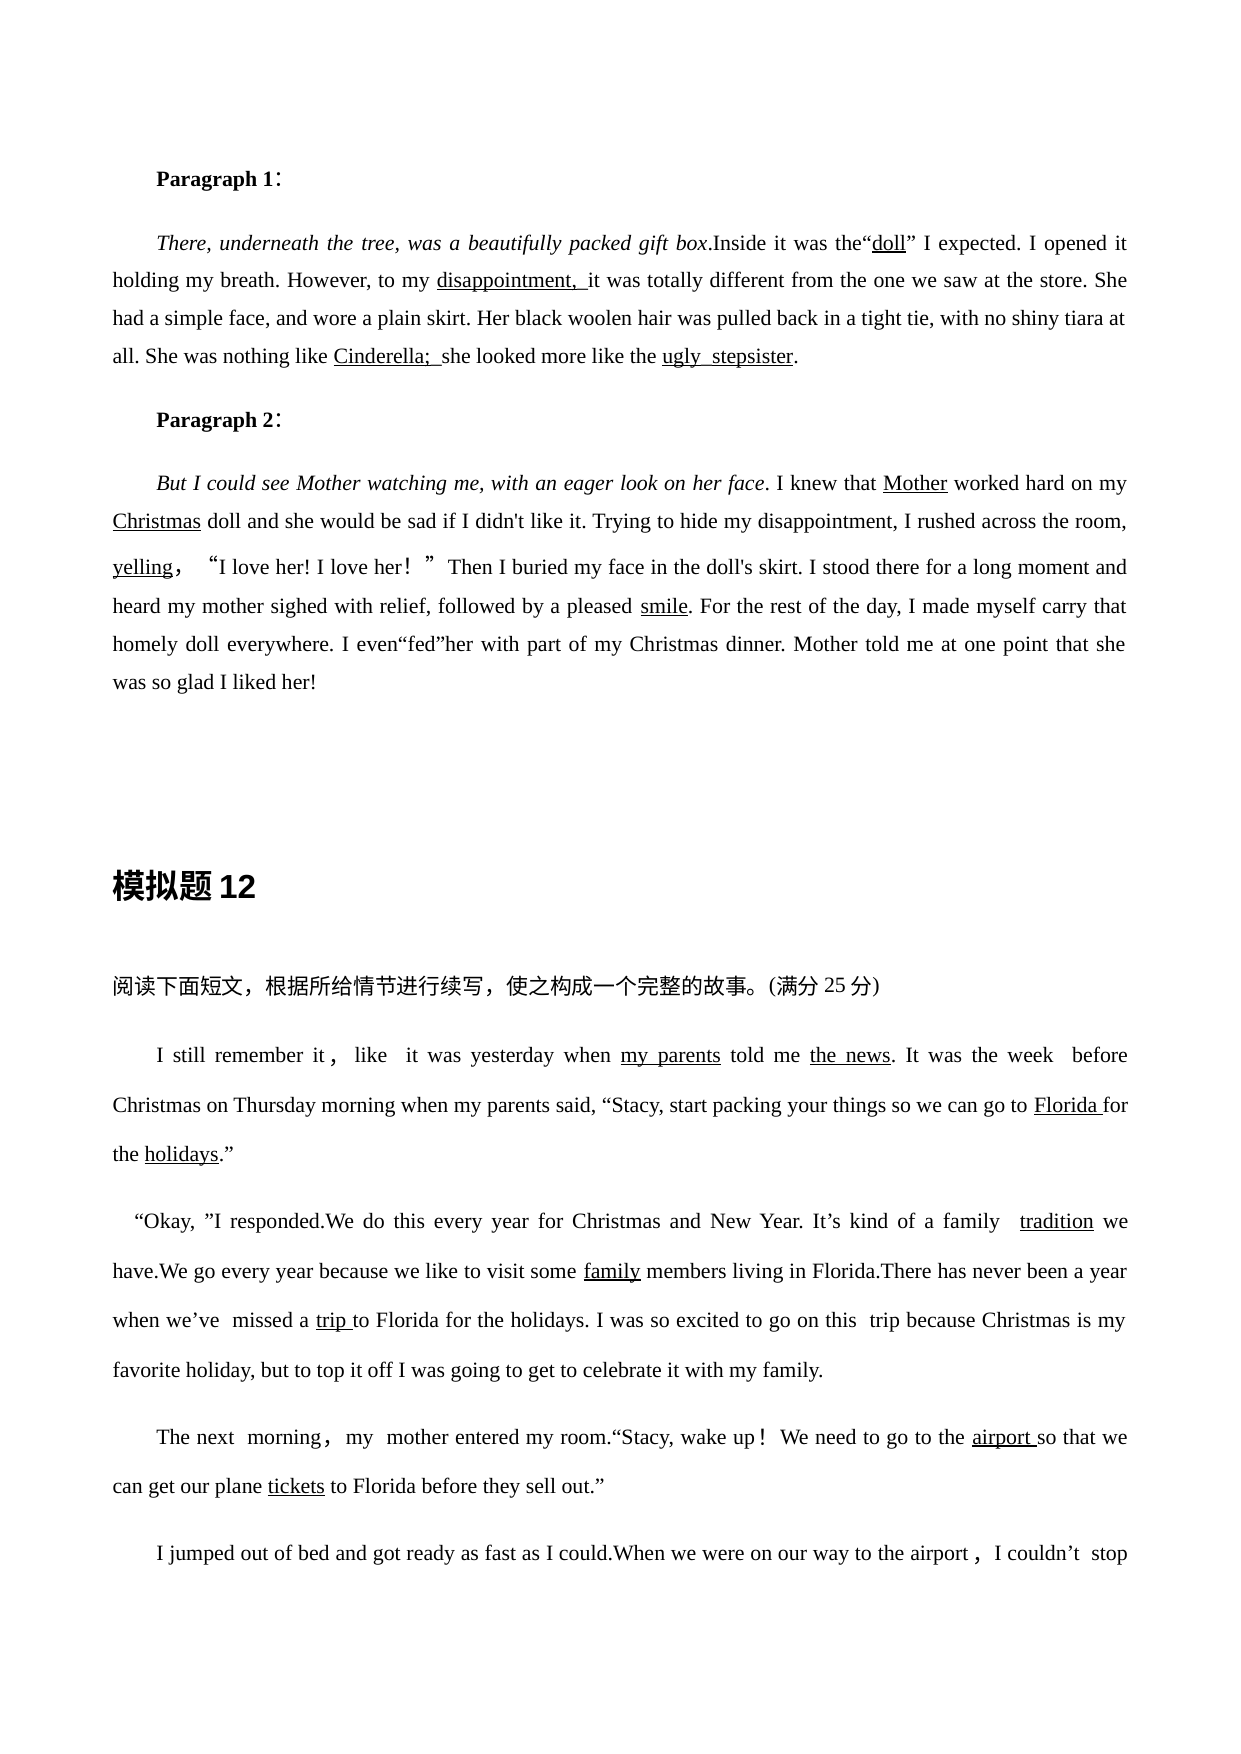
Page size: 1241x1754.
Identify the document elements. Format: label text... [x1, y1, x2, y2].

text “Okay, ”I responded.We do this every year for Christmas and New Year. It’s kind of a family tradition we have.We go every year because we like to visit some family members living in Florida.There has never been a year when we’ve missed a trip to Florida for the holidays. I was so excited to go on this trip because Christmas is my favorite holiday, but to top it off I was going to get to celebrate it with my family. [112, 1204, 1128, 1386]
text Paragraph 2： [112, 402, 1128, 433]
text I still remember it，like it was yesterday when my parents told me the news. It was the week before Christmas on Thursday morning when my parents said, “Stacy, start packing your things so we can go to Florida for the holidays.” [112, 1038, 1128, 1171]
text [112, 1536, 1128, 1569]
subtitle 模拟题12 [112, 851, 1128, 917]
text 阅读下面短文，根据所给情节进行续写，使之构成一个完整的故事。(满分25分) [112, 968, 1128, 1001]
text The next morning，my mother entered my room.“Stacy, wake up！We need to go to the airport so that we can get our plane tickets to Florida before they sell out.” [112, 1420, 1128, 1502]
text Paragraph 1： [112, 161, 1128, 193]
text There, underneath the tree, was a beautifully packed gift box.Inside it was the“doll” I expected. I opened it holding my breath. However, to my disappointment,_it was totally different from the one we saw at the store. She had a simple face, and wore a plain skirt. Her black woolen hair was pulled back in a tight tie, with no shiny tiara at all. She was nothing like Cinderella;_she looked more like the ugly_stepsister. [112, 229, 1128, 368]
text But I could see Mother watching me, with an eager look on her face. I knew that Mother worked hard on my Christmas doll and she would be sad if I didn't like it. Trying to hide my disappointment, I rushed across the room, yelling，“I love her! I love her！”Then I buried my face in the doll's skirt. I stood there for a long moment and heard my mother sighed with relief, followed by a pleased smile. For the rest of the day, I made myself carry that homely doll everywhere. I even“fed”her with part of my Christmas dinner. Mother told me at one point that she was so glad I liked her! [112, 470, 1128, 694]
